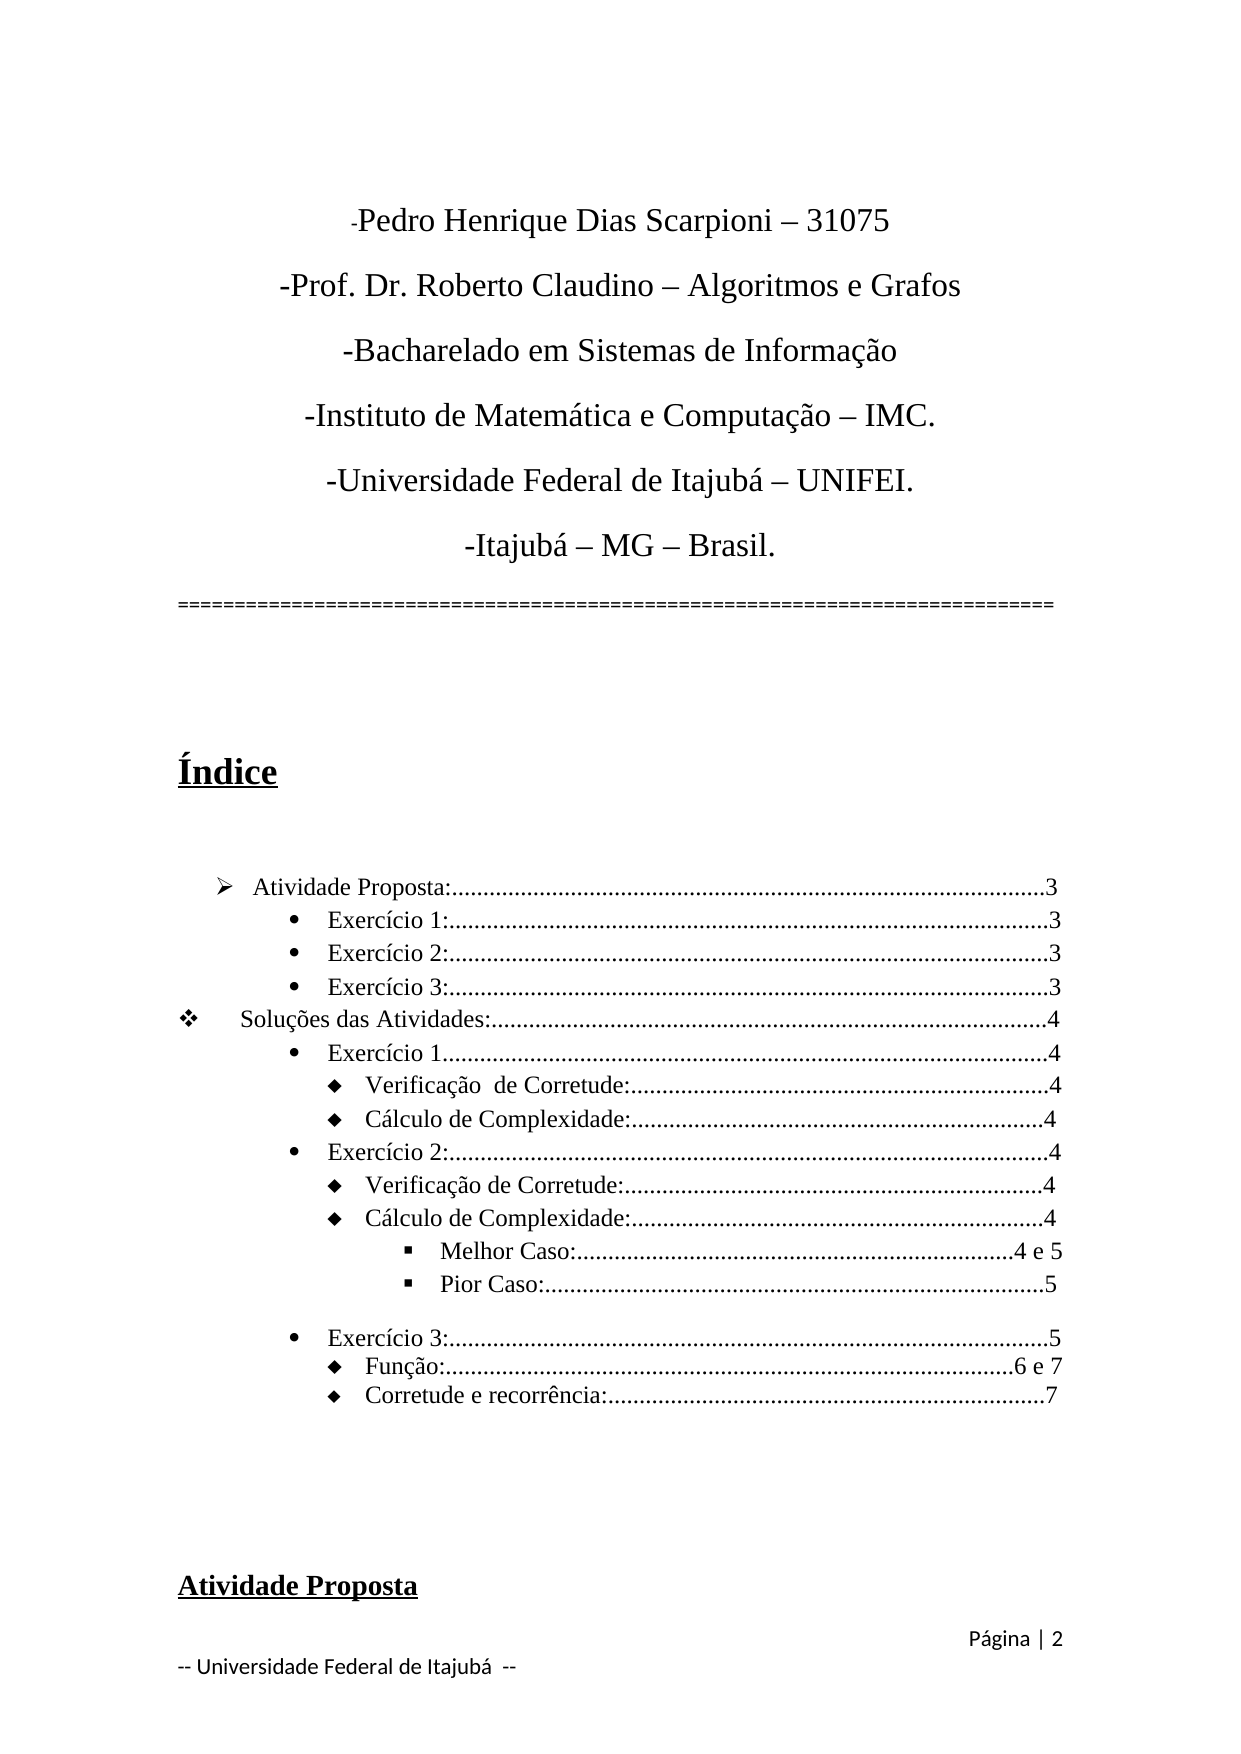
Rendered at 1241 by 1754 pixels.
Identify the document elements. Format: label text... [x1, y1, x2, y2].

list Exercício 2:................................................................................................3 [290, 938, 1063, 967]
list Corretude e recorrência:......................................................................7 [327, 1380, 1063, 1409]
text -Bacharelado em Sistemas de Informação [177, 330, 1063, 369]
list Exercício 3:................................................................................................5 [290, 1323, 1063, 1351]
list Pior Caso:................................................................................5 [402, 1269, 1063, 1297]
text Atividade Proposta [177, 1568, 1063, 1601]
list Verificação de Corretude:...................................................................4 [327, 1170, 1063, 1198]
list Soluções das Atividades:.........................................................................................4 [177, 1004, 1063, 1033]
list Exercício 1:................................................................................................3 [290, 906, 1063, 934]
text -Instituto de Matemática e Computação – IMC. [177, 395, 1063, 434]
text ============================================================================= [177, 590, 1063, 618]
list Função:...........................................................................................6 e 7 [327, 1351, 1063, 1380]
text -Prof. Dr. Roberto Claudino – Algoritmos e Grafos [177, 266, 1063, 304]
list Verificação de Corretude:...................................................................4 [327, 1071, 1063, 1099]
list Atividade Proposta:...............................................................................................3 [215, 872, 1063, 901]
list Exercício 3:................................................................................................3 [290, 972, 1063, 1000]
text -Universidade Federal de Itajubá – UNIFEI. [177, 460, 1063, 498]
text -Pedro Henrique Dias Scarpioni – 31075 [177, 201, 1063, 239]
list Exercício 2:................................................................................................4 [290, 1137, 1063, 1165]
list Cálculo de Complexidade:..................................................................4 [327, 1104, 1063, 1132]
text -Itajubá – MG – Brasil. [177, 525, 1063, 563]
list Cálculo de Complexidade:..................................................................4 [327, 1203, 1063, 1231]
list Melhor Caso:......................................................................4 e 5 [402, 1236, 1063, 1264]
text Índice [177, 749, 1063, 792]
list Exercício 1.................................................................................................4 [290, 1038, 1063, 1066]
